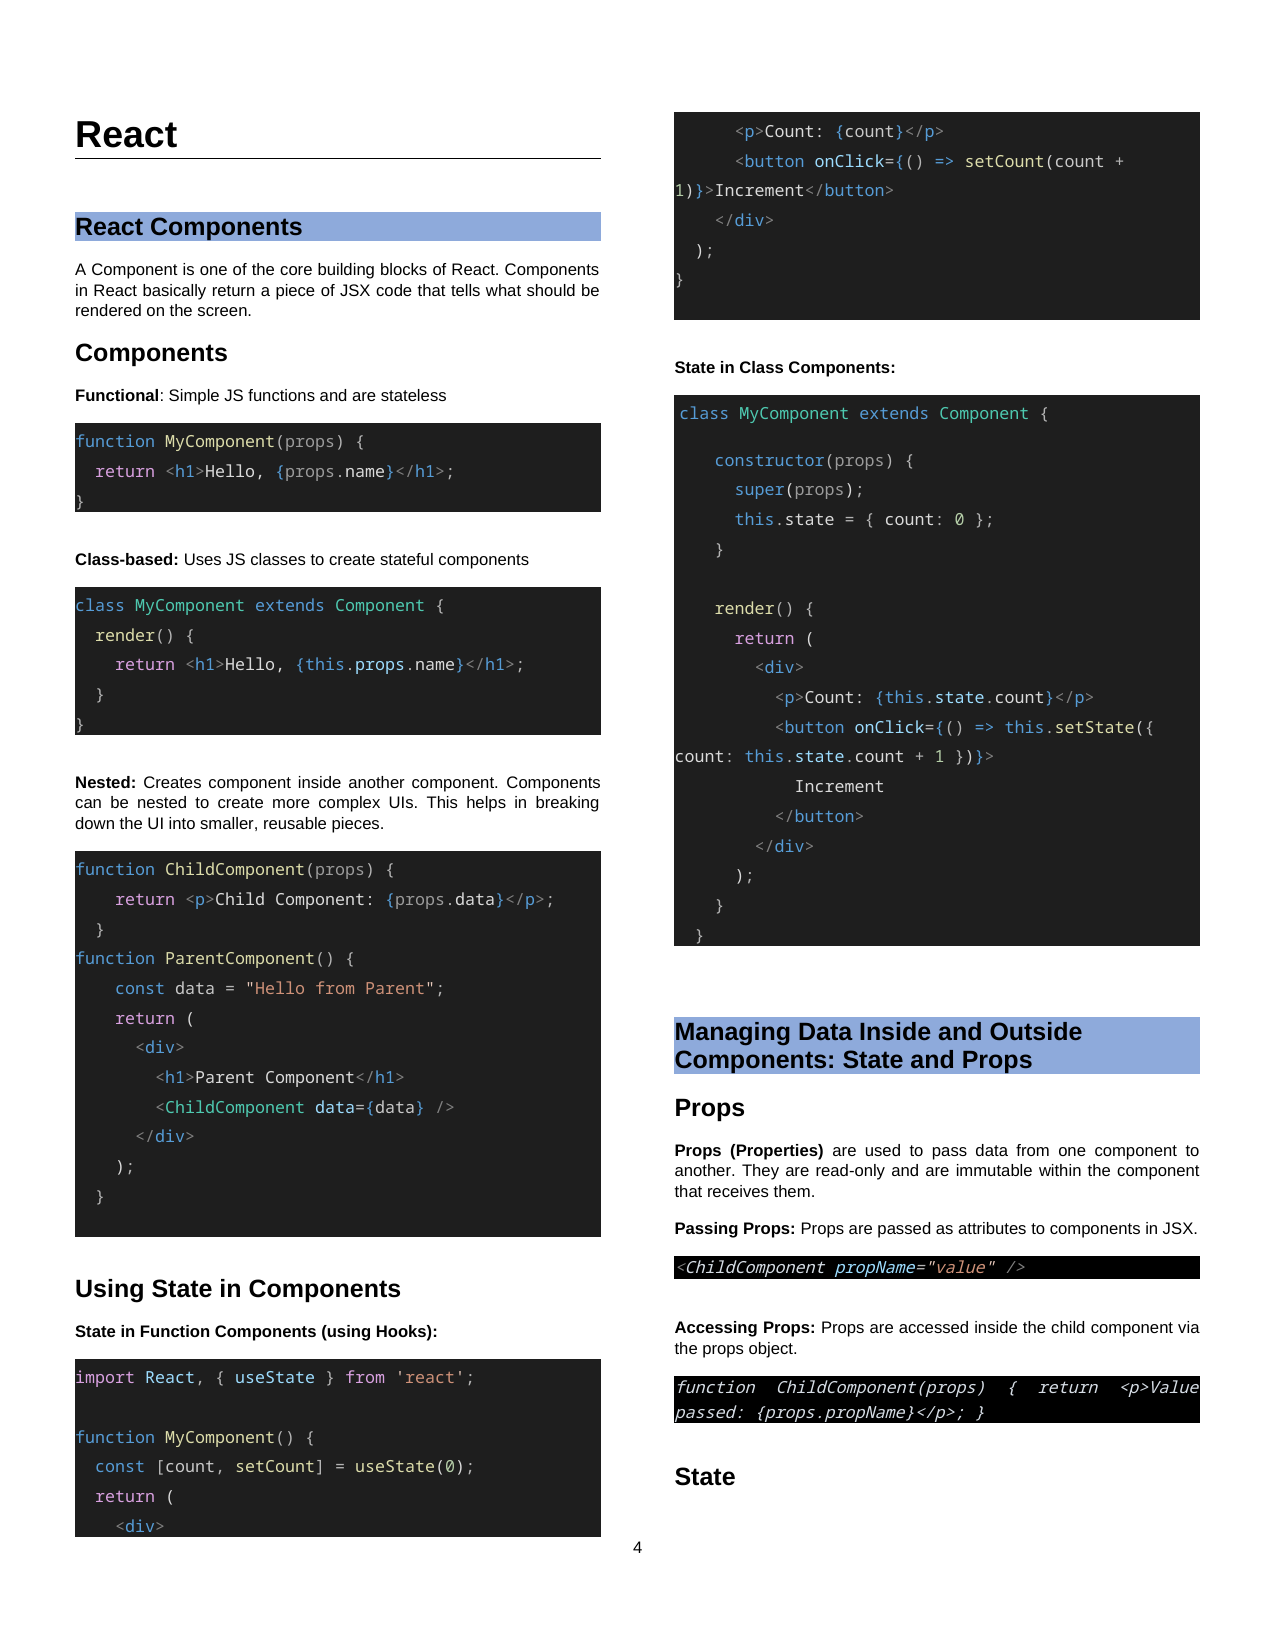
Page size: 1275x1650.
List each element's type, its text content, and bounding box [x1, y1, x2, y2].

text return ( [75, 999, 601, 1029]
text <p>Count: {count}</p> [674, 112, 1200, 142]
text return <h1>Hello, {this.props.name}</h1>; [75, 646, 601, 676]
text render() { [75, 616, 601, 646]
text Props (Properties) are used to pass data from one component to another. They are read-only and are immutable within the component that receives them. [674, 1140, 1200, 1201]
text } [674, 530, 1200, 560]
text <div> [75, 1507, 601, 1537]
text <p>Count: {this.state.count}</p> [674, 679, 1200, 708]
text render() { [674, 590, 1200, 619]
text } [674, 887, 1200, 916]
text <div> [674, 649, 1200, 679]
text constructor(props) { [674, 441, 1200, 471]
text return <h1>Hello, {props.name}</h1>; [75, 453, 601, 482]
text } [75, 1177, 601, 1207]
text <button onClick={() => setCount(count + 1)}>Increment</button> [674, 142, 1200, 202]
text function MyComponent() { [75, 1418, 601, 1448]
subtitle State [674, 1462, 1200, 1491]
text Nested: Creates component inside another component. Components can be nested to create more complex UIs. This helps in breaking down the UI into smaller, reusable pieces. [75, 772, 601, 833]
text </div> [75, 1118, 601, 1148]
text ); [674, 857, 1200, 887]
text super(props); [674, 471, 1200, 501]
text State in Function Components (using Hooks): [75, 1322, 601, 1341]
text <div> [75, 1029, 601, 1059]
text Passing Props: Props are passed as attributes to components in JSX. [674, 1219, 1200, 1238]
text function MyComponent(props) { [75, 423, 601, 453]
text State in Class Components: [674, 358, 1200, 377]
text } [75, 910, 601, 940]
text return <p>Child Component: {props.data}</p>; [75, 881, 601, 910]
text Accessing Props: Props are accessed inside the child component via the props object. [674, 1318, 1200, 1358]
text Functional: Simple JS functions and are stateless [75, 386, 601, 405]
text <ChildComponent data={data} /> [75, 1088, 601, 1118]
text function ChildComponent(props) { [75, 851, 601, 881]
text } [75, 676, 601, 705]
subtitle Components [75, 338, 601, 367]
text this.state = { count: 0 }; [674, 501, 1200, 530]
text <h1>Parent Component</h1> [75, 1059, 601, 1088]
text const [count, setCount] = useState(0); [75, 1448, 601, 1478]
text function ParentComponent() { [75, 940, 601, 970]
text class MyComponent extends Component { [75, 587, 601, 616]
text </button> [674, 797, 1200, 827]
subtitle React [75, 112, 601, 158]
text } [674, 916, 1200, 946]
text } [75, 482, 601, 512]
text class MyComponent extends Component { [674, 395, 1200, 424]
text <button onClick={() => this.setState({ count: this.state.count + 1 })}> [674, 708, 1200, 768]
text } [674, 261, 1200, 291]
text } [75, 705, 601, 735]
subtitle Using State in Components [75, 1274, 601, 1303]
subtitle React Components [75, 212, 601, 241]
text Increment [674, 768, 1200, 797]
text return ( [75, 1478, 601, 1507]
text </div> [674, 202, 1200, 231]
subtitle <ChildComponent propName="value" /> [674, 1256, 1200, 1279]
subtitle Managing Data Inside and Outside Components: State and Props [674, 1017, 1200, 1074]
text ); [674, 231, 1200, 261]
text ); [75, 1148, 601, 1177]
text const data = "Hello from Parent"; [75, 970, 601, 999]
text return ( [674, 619, 1200, 649]
subtitle Props [674, 1093, 1200, 1122]
subtitle function ChildComponent(props) { return <p>Value passed: {props.propName}</p>; } [674, 1376, 1200, 1423]
text </div> [674, 827, 1200, 857]
text Class-based: Uses JS classes to create stateful components [75, 549, 601, 568]
text A Component is one of the core building blocks of React. Components in React basically return a piece of JSX code that tells what should be rendered on the screen. [75, 260, 601, 320]
text import React, { useState } from 'react'; [75, 1359, 601, 1389]
